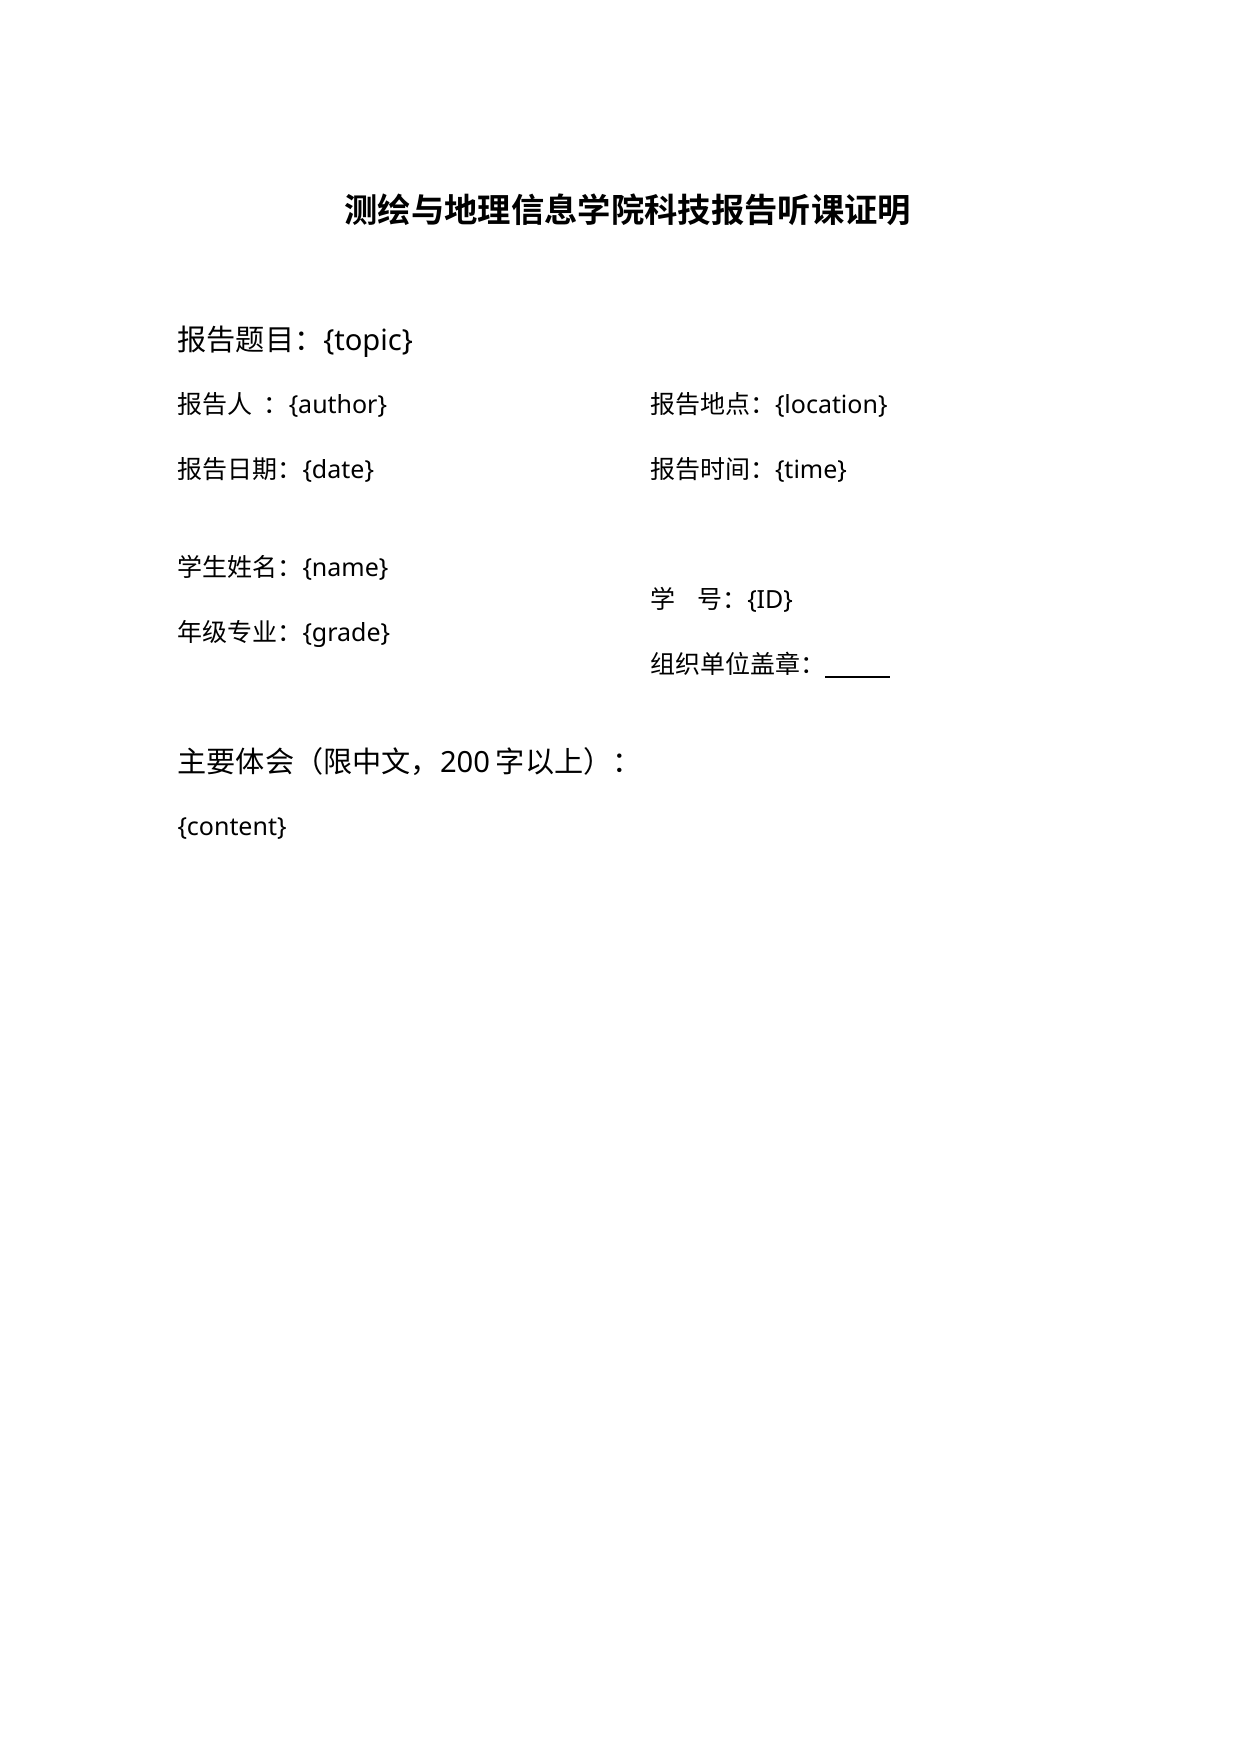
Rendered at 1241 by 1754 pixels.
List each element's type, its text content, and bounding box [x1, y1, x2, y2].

text 测绘与地理信息学院科技报告听课证明 [177, 175, 1078, 240]
text 主要体会（限中文，200字以上）： [177, 728, 1078, 793]
text 报告日期：{date} [177, 435, 605, 500]
text {content} [177, 793, 1078, 858]
text 年级专业：{grade} [177, 598, 605, 663]
text 报告人 ：{author} [177, 370, 605, 435]
text 学生姓名：{name} [177, 533, 605, 598]
text 报告时间：{time} [650, 435, 1078, 500]
text 报告地点：{location} [650, 370, 1078, 435]
text 学 号：{ID} [650, 565, 1078, 630]
text 报告题目：{topic} [177, 305, 1078, 370]
text 组织单位盖章： [650, 630, 1078, 695]
